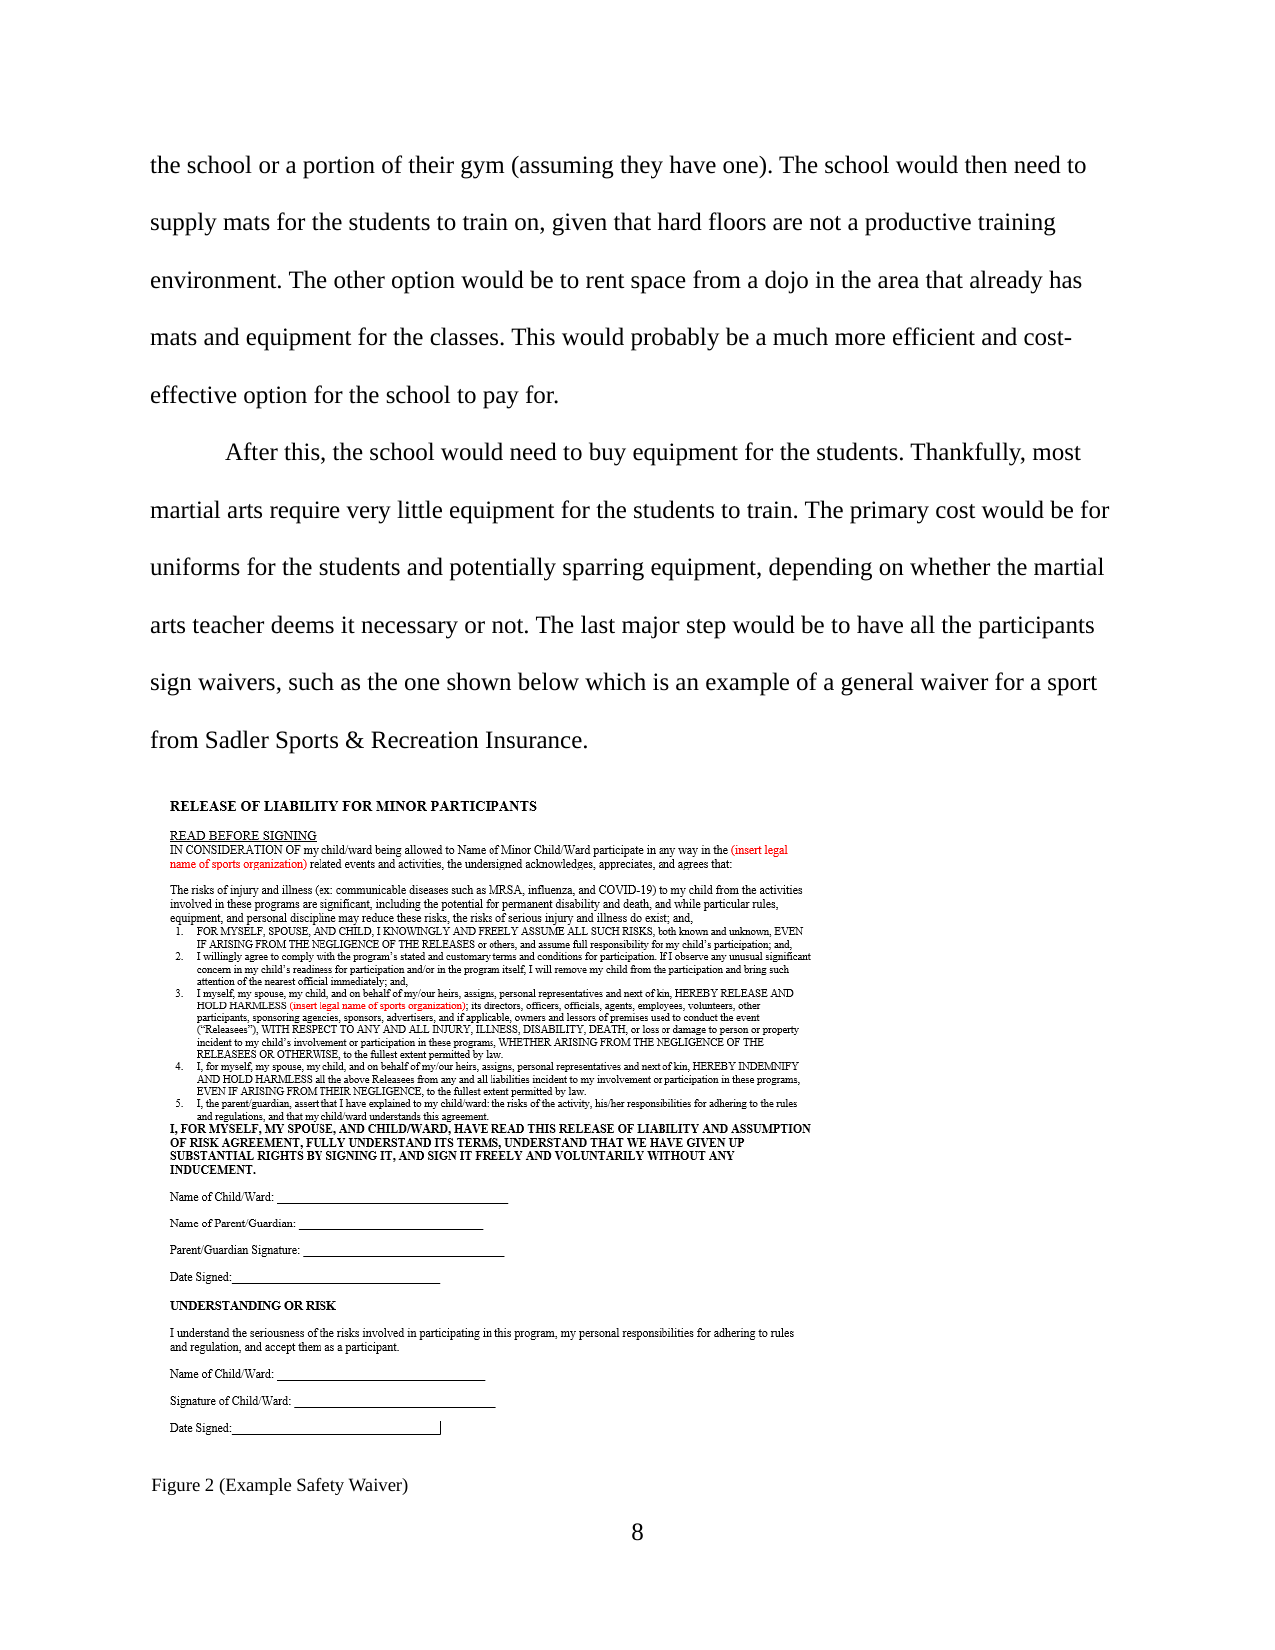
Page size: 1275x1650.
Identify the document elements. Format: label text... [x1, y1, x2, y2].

text After this, the school would need to buy equipment for the students. Thankfully, most martial arts require very little equipment for the students to train. The primary cost would be for uniforms for the students and potentially sparring equipment, depending on whether the martial arts teacher deems it necessary or not. The last major step would be to have all the participants sign waivers, such as the one shown below which is an example of a general waiver for a sport from Sadler Sports & Recreation Insurance. [150, 437, 1125, 754]
picture [150, 782, 833, 1445]
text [150, 150, 1125, 409]
